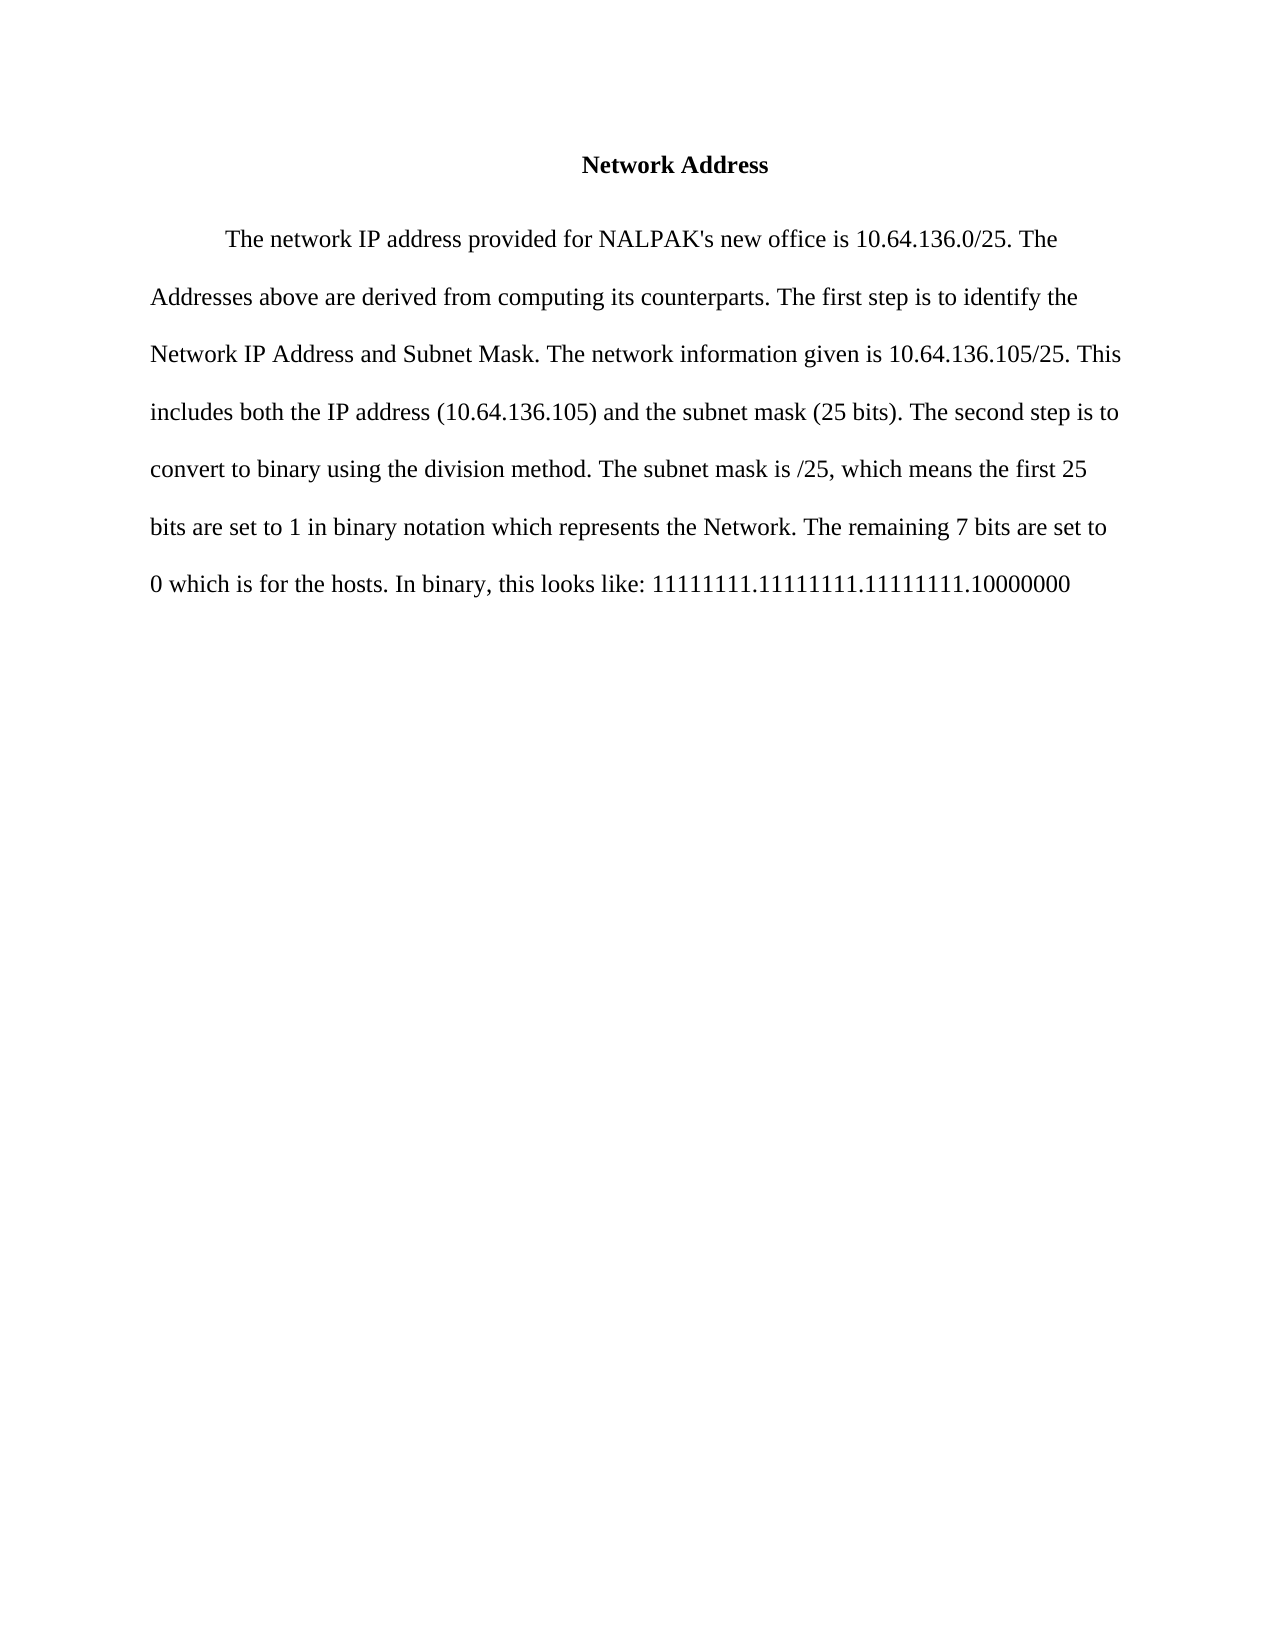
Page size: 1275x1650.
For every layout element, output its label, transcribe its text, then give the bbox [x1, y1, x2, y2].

text Network Address [150, 150, 1125, 179]
text The network IP address provided for NALPAK's new office is 10.64.136.0/25. The Addresses above are derived from computing its counterparts. The first step is to identify the Network IP Address and Subnet Mask. The network information given is 10.64.136.105/25. This includes both the IP address (10.64.136.105) and the subnet mask (25 bits). The second step is to convert to binary using the division method. The subnet mask is /25, which means the first 25 bits are set to 1 in binary notation which represents the Network. The remaining 7 bits are set to 0 which is for the hosts. In binary, this looks like: 11111111.11111111.11111111.10000000 [150, 224, 1125, 598]
